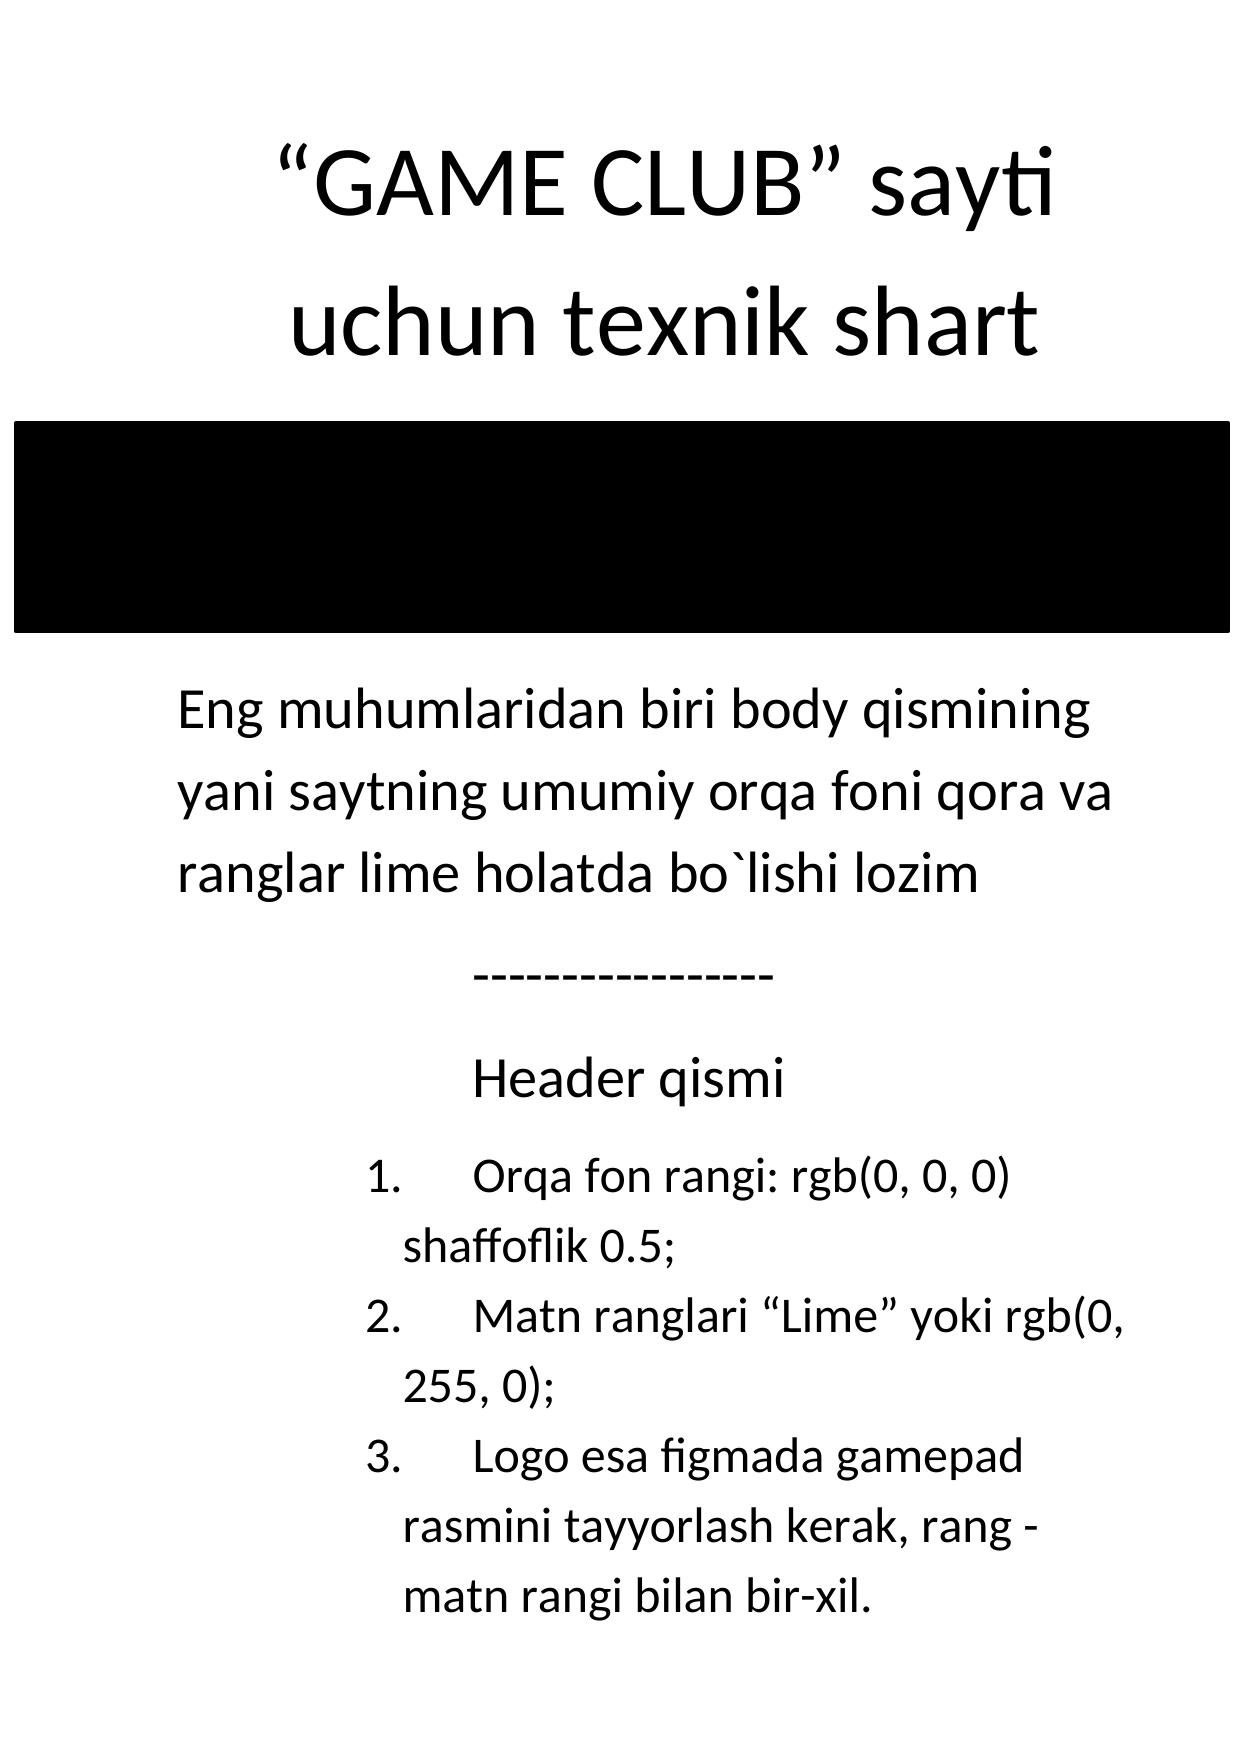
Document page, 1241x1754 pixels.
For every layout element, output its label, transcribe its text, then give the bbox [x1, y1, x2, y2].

list Orqa fon rangi: rgb(0, 0, 0) shaffoflik 0.5; [365, 1143, 1152, 1275]
text “GAME CLUB” sayti uchun texnik shart [177, 118, 1152, 381]
text Header qismi [398, 1041, 1152, 1112]
list Matn ranglari “Lime” yoki rgb(0, 255, 0); [365, 1284, 1152, 1415]
text ----------------- [398, 938, 1152, 1009]
text Eng muhumlaridan biri body qismining yani saytning umumiy orqa foni qora va ranglar lime holatda bo`lishi lozim [177, 672, 1152, 907]
list Logo esa figmada gamepad rasmini tayyorlash kerak, rang - matn rangi bilan bir-xil. [365, 1424, 1152, 1625]
